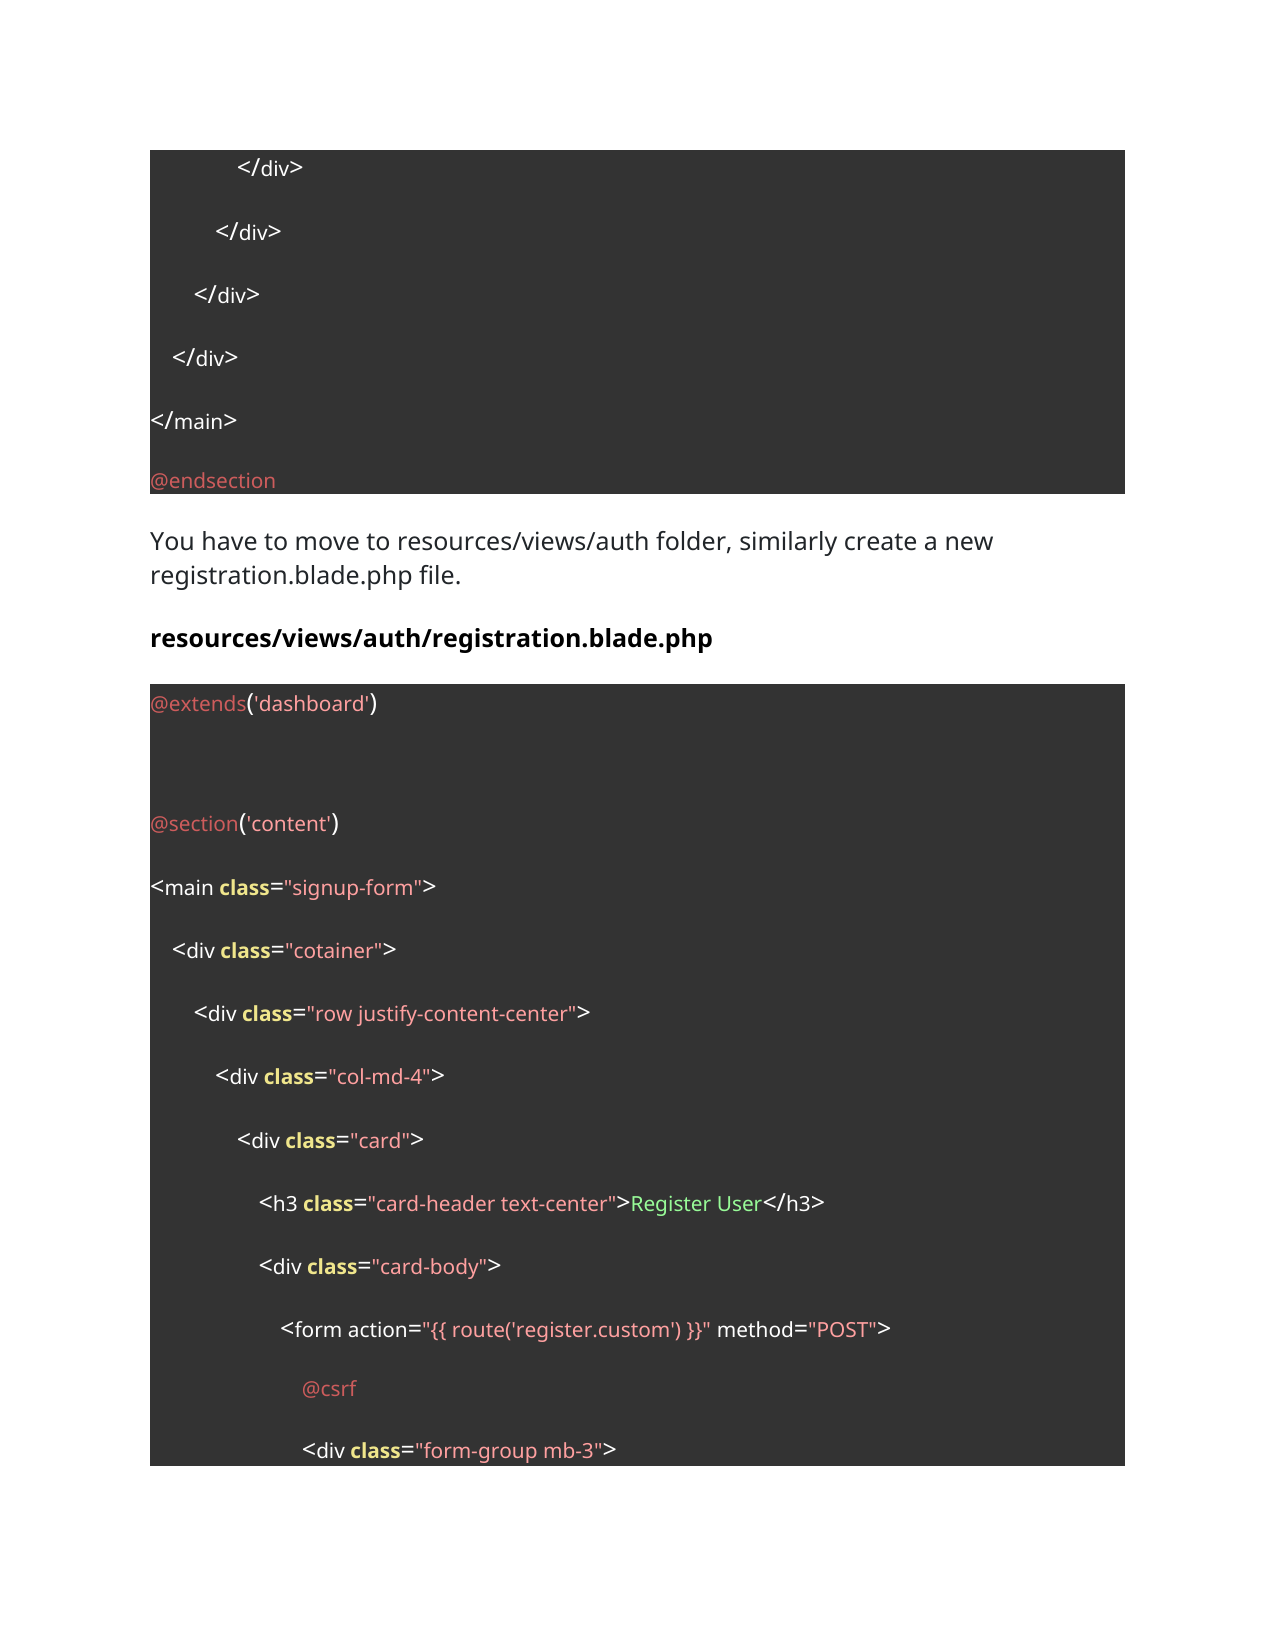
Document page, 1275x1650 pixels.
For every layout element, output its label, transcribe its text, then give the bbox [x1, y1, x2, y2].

text @section('content') [150, 805, 1125, 839]
text </main> [150, 403, 1125, 437]
text <main class="signup-form"> [150, 868, 1125, 902]
text <h3 class="card-header text-center">Register User</h3> [150, 1184, 1125, 1218]
text <div class="row justify-content-center"> [150, 995, 1125, 1029]
text <div class="card"> [150, 1121, 1125, 1155]
text <div class="card-body"> [150, 1248, 1125, 1282]
text <div class="form-group mb-3"> [150, 1432, 1125, 1466]
text @endsection [150, 466, 1125, 494]
text </div> [150, 213, 1125, 247]
text @csrf [150, 1374, 1125, 1403]
text </div> [150, 340, 1125, 374]
text <div class="col-md-4"> [150, 1058, 1125, 1092]
text You have to move to resources/views/auth folder, similarly create a new registration.blade.php file. [150, 524, 1125, 592]
text <form action="{{ route('register.custom') }}" method="POST"> [150, 1311, 1125, 1345]
text resources/views/auth/registration.blade.php [150, 621, 1125, 655]
text </div> [150, 276, 1125, 311]
text </div> [150, 150, 1125, 184]
text <div class="cotainer"> [150, 932, 1125, 966]
text @extends('dashboard') [150, 684, 1125, 718]
